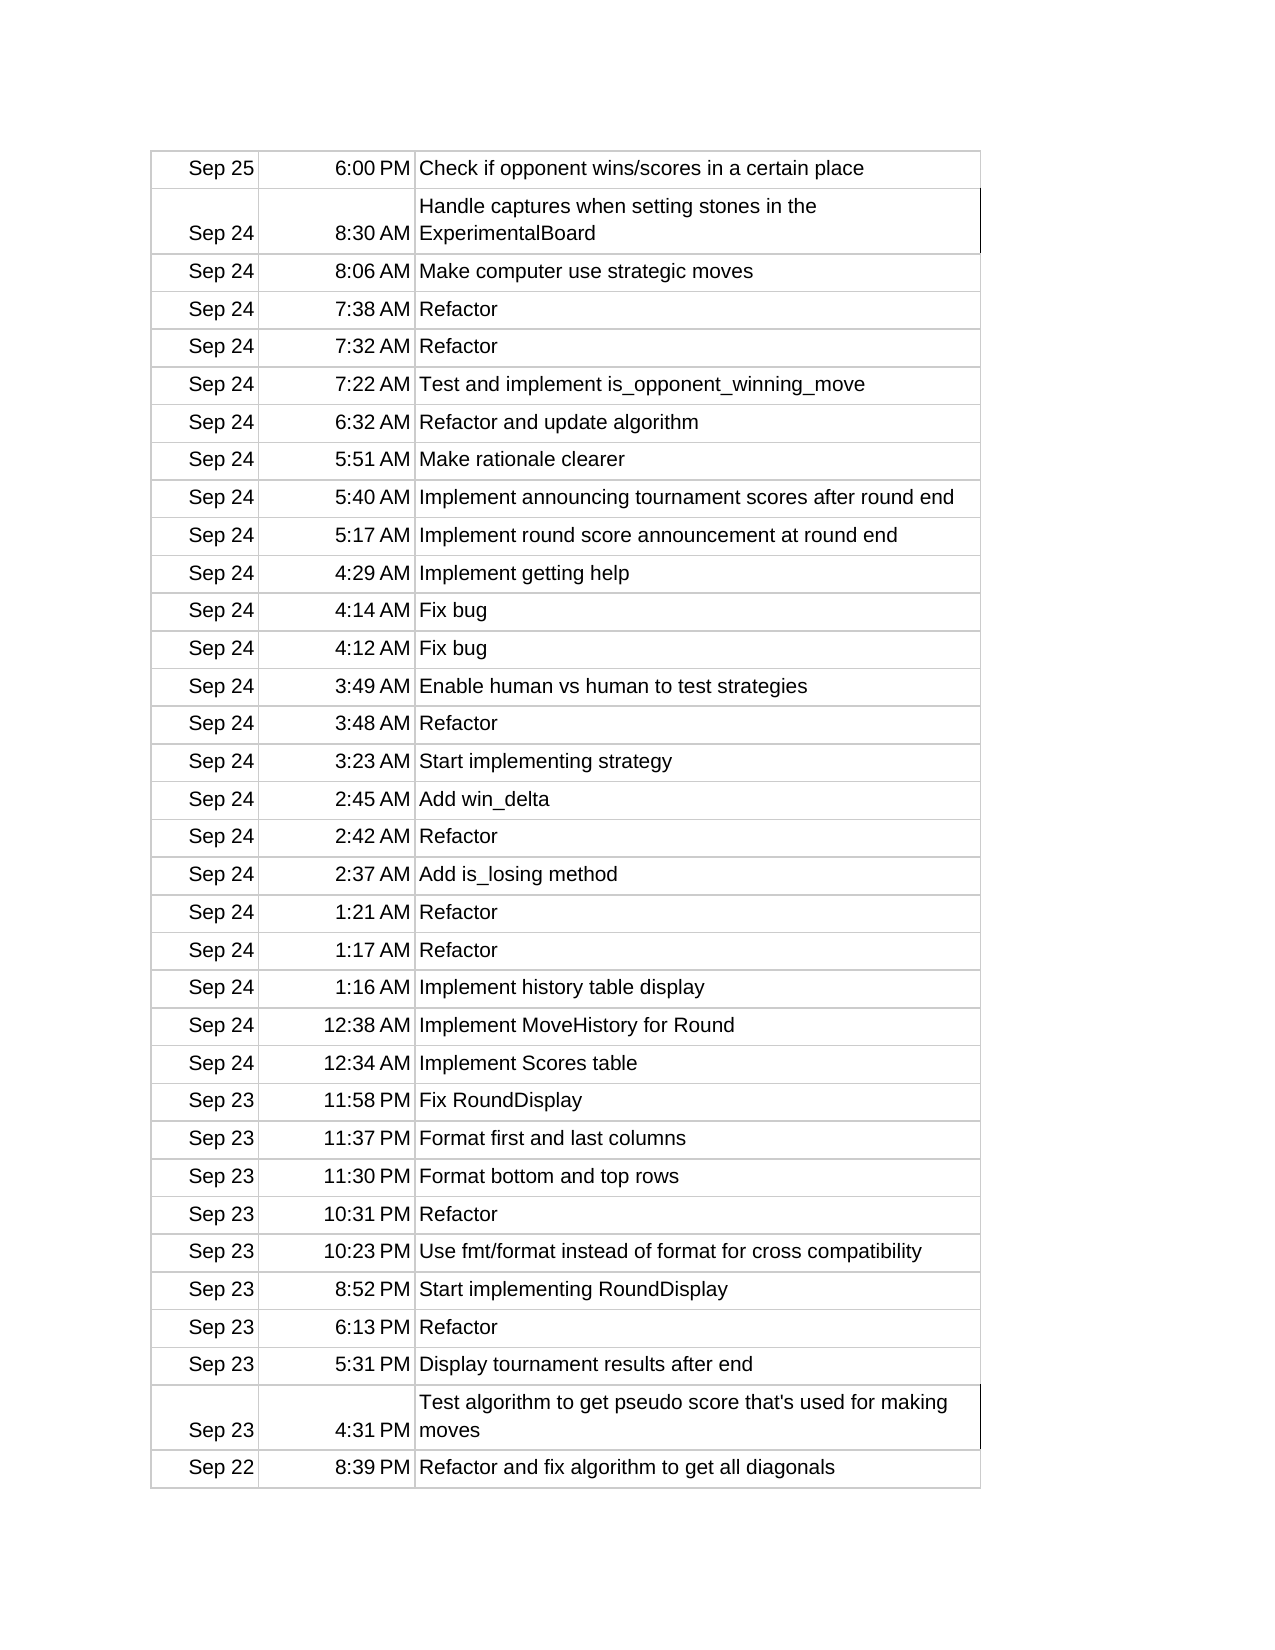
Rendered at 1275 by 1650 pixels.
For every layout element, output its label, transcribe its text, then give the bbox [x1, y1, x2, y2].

table_cell Sep 24 [152, 896, 258, 932]
table_cell 6:13 PM [259, 1310, 414, 1346]
table_cell 7:38 AM [259, 292, 414, 328]
table_cell 5:17 AM [259, 518, 414, 554]
table_cell Sep 24 [152, 971, 258, 1007]
table_cell Sep 24 [152, 707, 258, 743]
table_cell 6:32 AM [259, 405, 414, 441]
table_cell Refactor [416, 292, 980, 328]
table_cell Start implementing RoundDisplay [416, 1273, 980, 1309]
table_cell 11:58 PM [259, 1084, 414, 1120]
table_cell Make rationale clearer [416, 443, 980, 479]
table_cell Implement announcing tournament scores after round end [416, 481, 980, 517]
table_cell Fix bug [416, 632, 980, 668]
table_cell Implement round score announcement at round end [416, 518, 980, 554]
table_cell Refactor [416, 933, 980, 969]
table_cell Refactor [416, 707, 980, 743]
table_cell 8:06 AM [259, 255, 414, 291]
table_cell Add win_delta [416, 782, 980, 818]
table_cell Sep 24 [152, 820, 258, 856]
table_cell 4:29 AM [259, 556, 414, 592]
table_cell Implement Scores table [416, 1046, 980, 1082]
table_cell Use fmt/format instead of format for cross compatibility [416, 1235, 980, 1271]
table_cell Sep 24 [152, 594, 258, 630]
table_cell Sep 23 [152, 1386, 258, 1449]
table_cell 12:38 AM [259, 1009, 414, 1045]
table_cell 3:23 AM [259, 745, 414, 781]
table_cell Sep 23 [152, 1348, 258, 1384]
table_cell Refactor [416, 330, 980, 366]
table_cell 7:22 AM [259, 368, 414, 404]
table_cell Sep 24 [152, 443, 258, 479]
table_cell Sep 24 [152, 556, 258, 592]
table_cell 3:49 AM [259, 669, 414, 705]
table_cell Make computer use strategic moves [416, 255, 980, 291]
table_cell Sep 23 [152, 1197, 258, 1233]
table_cell Refactor [416, 1197, 980, 1233]
table_cell 8:39 PM [259, 1451, 414, 1487]
table_cell 1:21 AM [259, 896, 414, 932]
table_cell Format first and last columns [416, 1122, 980, 1158]
table_cell Implement MoveHistory for Round [416, 1009, 980, 1045]
table_cell Fix RoundDisplay [416, 1084, 980, 1120]
table_cell 5:51 AM [259, 443, 414, 479]
table_cell Sep 25 [152, 152, 258, 188]
table_cell Sep 24 [152, 255, 258, 291]
table_cell Sep 23 [152, 1160, 258, 1196]
table_cell 11:30 PM [259, 1160, 414, 1196]
table_cell 5:40 AM [259, 481, 414, 517]
table_cell 4:12 AM [259, 632, 414, 668]
table_cell 4:14 AM [259, 594, 414, 630]
table_cell 1:17 AM [259, 933, 414, 969]
table_cell Sep 24 [152, 632, 258, 668]
table_cell Sep 23 [152, 1084, 258, 1120]
table_cell Sep 22 [152, 1451, 258, 1487]
table_cell 12:34 AM [259, 1046, 414, 1082]
table_cell Check if opponent wins/scores in a certain place [416, 152, 980, 188]
table_cell Sep 23 [152, 1235, 258, 1271]
table_cell 1:16 AM [259, 971, 414, 1007]
table_cell Sep 23 [152, 1310, 258, 1346]
table_cell Sep 23 [152, 1122, 258, 1158]
table_cell Sep 24 [152, 481, 258, 517]
table_cell Handle captures when setting stones in the ExperimentalBoard [416, 189, 980, 253]
table_cell 8:30 AM [259, 189, 414, 253]
table_cell Sep 24 [152, 368, 258, 404]
table_cell 3:48 AM [259, 707, 414, 743]
table_cell 8:52 PM [259, 1273, 414, 1309]
table_cell Sep 24 [152, 669, 258, 705]
table_cell Sep 24 [152, 189, 258, 253]
table_cell Sep 24 [152, 405, 258, 441]
table_cell Sep 23 [152, 1273, 258, 1309]
table_cell 2:42 AM [259, 820, 414, 856]
table_cell Sep 24 [152, 858, 258, 894]
table_cell Refactor [416, 1310, 980, 1346]
table_cell 2:45 AM [259, 782, 414, 818]
table_cell Display tournament results after end [416, 1348, 980, 1384]
table_cell Format bottom and top rows [416, 1160, 980, 1196]
table_cell Test and implement is_opponent_winning_move [416, 368, 980, 404]
table_cell 10:31 PM [259, 1197, 414, 1233]
table_cell Test algorithm to get pseudo score that's used for making moves [416, 1386, 980, 1449]
table_cell Sep 24 [152, 330, 258, 366]
table_cell Enable human vs human to test strategies [416, 669, 980, 705]
table_cell 7:32 AM [259, 330, 414, 366]
table_cell Sep 24 [152, 518, 258, 554]
table_cell Start implementing strategy [416, 745, 980, 781]
table_cell Sep 24 [152, 1046, 258, 1082]
table_cell Sep 24 [152, 1009, 258, 1045]
table_cell Sep 24 [152, 292, 258, 328]
table_cell Sep 24 [152, 933, 258, 969]
table_cell Refactor [416, 820, 980, 856]
table_cell 5:31 PM [259, 1348, 414, 1384]
table_cell Sep 24 [152, 782, 258, 818]
table_cell Sep 24 [152, 745, 258, 781]
table_cell Refactor and update algorithm [416, 405, 980, 441]
table_cell 11:37 PM [259, 1122, 414, 1158]
table_cell 4:31 PM [259, 1386, 414, 1449]
table_cell 2:37 AM [259, 858, 414, 894]
table_cell Refactor and fix algorithm to get all diagonals [416, 1451, 980, 1487]
table_cell Implement getting help [416, 556, 980, 592]
table_cell Fix bug [416, 594, 980, 630]
table_cell Add is_losing method [416, 858, 980, 894]
table_cell 10:23 PM [259, 1235, 414, 1271]
table_cell Refactor [416, 896, 980, 932]
table_cell 6:00 PM [259, 152, 414, 188]
table_cell Implement history table display [416, 971, 980, 1007]
